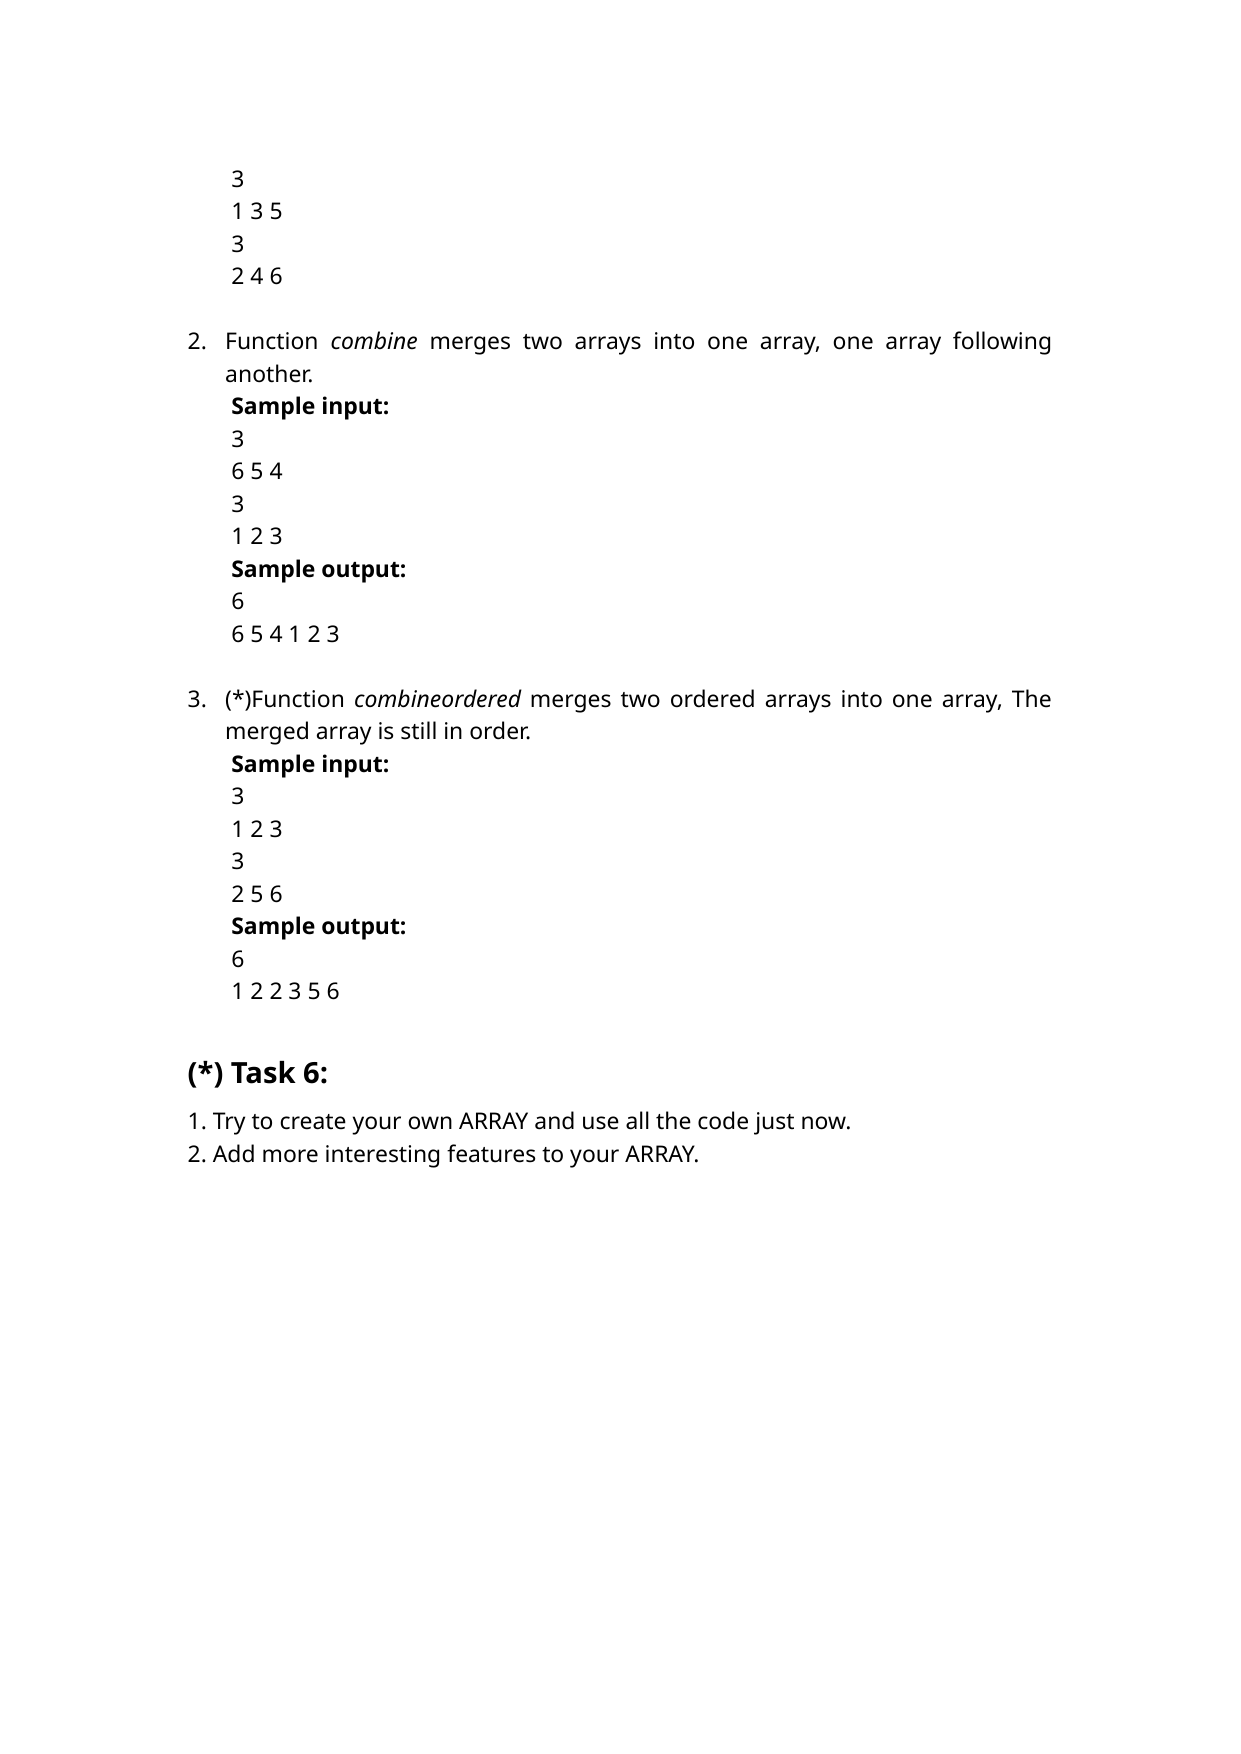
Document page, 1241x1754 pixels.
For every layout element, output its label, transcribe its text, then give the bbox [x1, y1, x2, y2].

list (*)Function combineordered merges two ordered arrays into one array, The merged array is still in order. [187, 682, 1053, 747]
text 3 [231, 422, 1053, 454]
text 3 [231, 844, 1053, 877]
text Sample input: [231, 389, 1053, 422]
text 6 5 4 1 2 3 [231, 617, 1053, 649]
text Sample output: [231, 909, 1053, 942]
text Sample output: [231, 552, 1053, 584]
text 6 [231, 584, 1053, 617]
text 2 5 6 [231, 877, 1053, 909]
text 1. Try to create your own ARRAY and use all the code just now. [187, 1104, 1053, 1137]
text 2. Add more interesting features to your ARRAY. [187, 1137, 1053, 1169]
text 1 2 3 [231, 519, 1053, 552]
text Sample input: [231, 747, 1053, 779]
text 3 [231, 162, 1053, 194]
text 6 [231, 942, 1053, 974]
text 1 3 5 [231, 194, 1053, 227]
text 3 [231, 227, 1053, 259]
text 1 2 2 3 5 6 [231, 974, 1053, 1007]
text 3 [231, 779, 1053, 812]
list Function combine merges two arrays into one array, one array following another. [187, 324, 1053, 389]
text 3 [231, 487, 1053, 519]
text (*) Task 6: [187, 1039, 1053, 1104]
text 2 4 6 [231, 259, 1053, 292]
text 6 5 4 [231, 454, 1053, 487]
text 1 2 3 [231, 812, 1053, 844]
